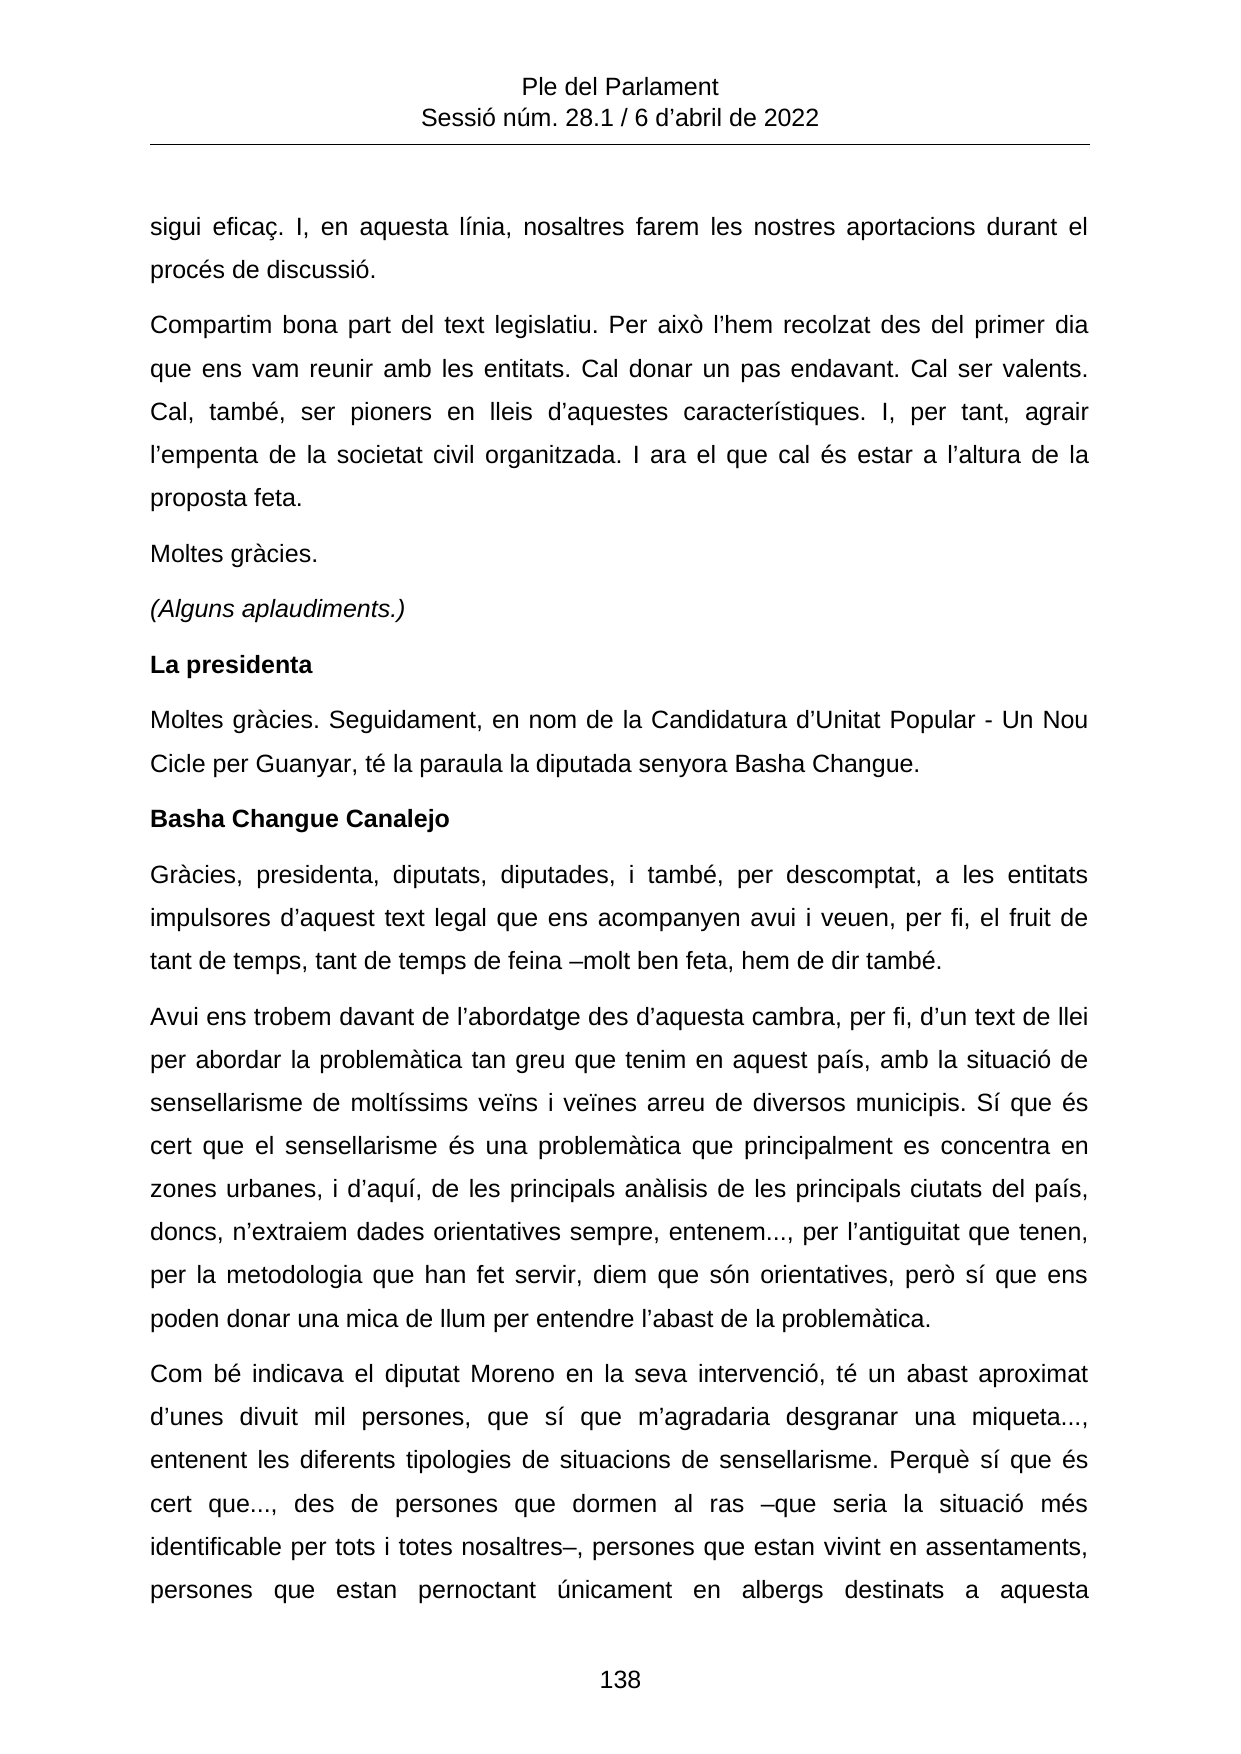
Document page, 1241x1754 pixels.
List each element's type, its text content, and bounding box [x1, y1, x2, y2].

text La presidenta [150, 650, 1090, 679]
text Gràcies, presidenta, diputats, diputades, i també, per descomptat, a les entitats impulsores d’aquest text legal que ens acompanyen avui i veuen, per fi, el fruit de tant de temps, tant de temps de feina –molt ben feta, hem de dir també. [150, 860, 1090, 975]
text Basha Changue Canalejo [150, 804, 1090, 833]
text Avui ens trobem davant de l’abordatge des d’aquesta cambra, per fi, d’un text de llei per abordar la problemàtica tan greu que tenim en aquest país, amb la situació de sensellarisme de moltíssims veïns i veïnes arreu de diversos municipis. Sí que és cert que el sensellarisme és una problemàtica que principalment es concentra en zones urbanes, i d’aquí, de les principals anàlisis de les principals ciutats del país, doncs, n’extraiem dades orientatives sempre, entenem..., per l’antiguitat que tenen, per la metodologia que han fet servir, diem que són orientatives, però sí que ens poden donar una mica de llum per entendre l’abast de la problemàtica. [150, 1002, 1090, 1332]
text Moltes gràcies. [150, 539, 1090, 567]
text (Alguns aplaudiments.) [150, 594, 1090, 623]
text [150, 212, 1090, 284]
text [150, 1359, 1090, 1604]
text Moltes gràcies. Seguidament, en nom de la Candidatura d’Unitat Popular - Un Nou Cicle per Guanyar, té la paraula la diputada senyora Basha Changue. [150, 706, 1090, 777]
text Compartim bona part del text legislatiu. Per això l’hem recolzat des del primer dia que ens vam reunir amb les entitats. Cal donar un pas endavant. Cal ser valents. Cal, també, ser pioners en lleis d’aquestes característiques. I, per tant, agrair l’empenta de la societat civil organitzada. I ara el que cal és estar a l’altura de la proposta feta. [150, 311, 1090, 512]
